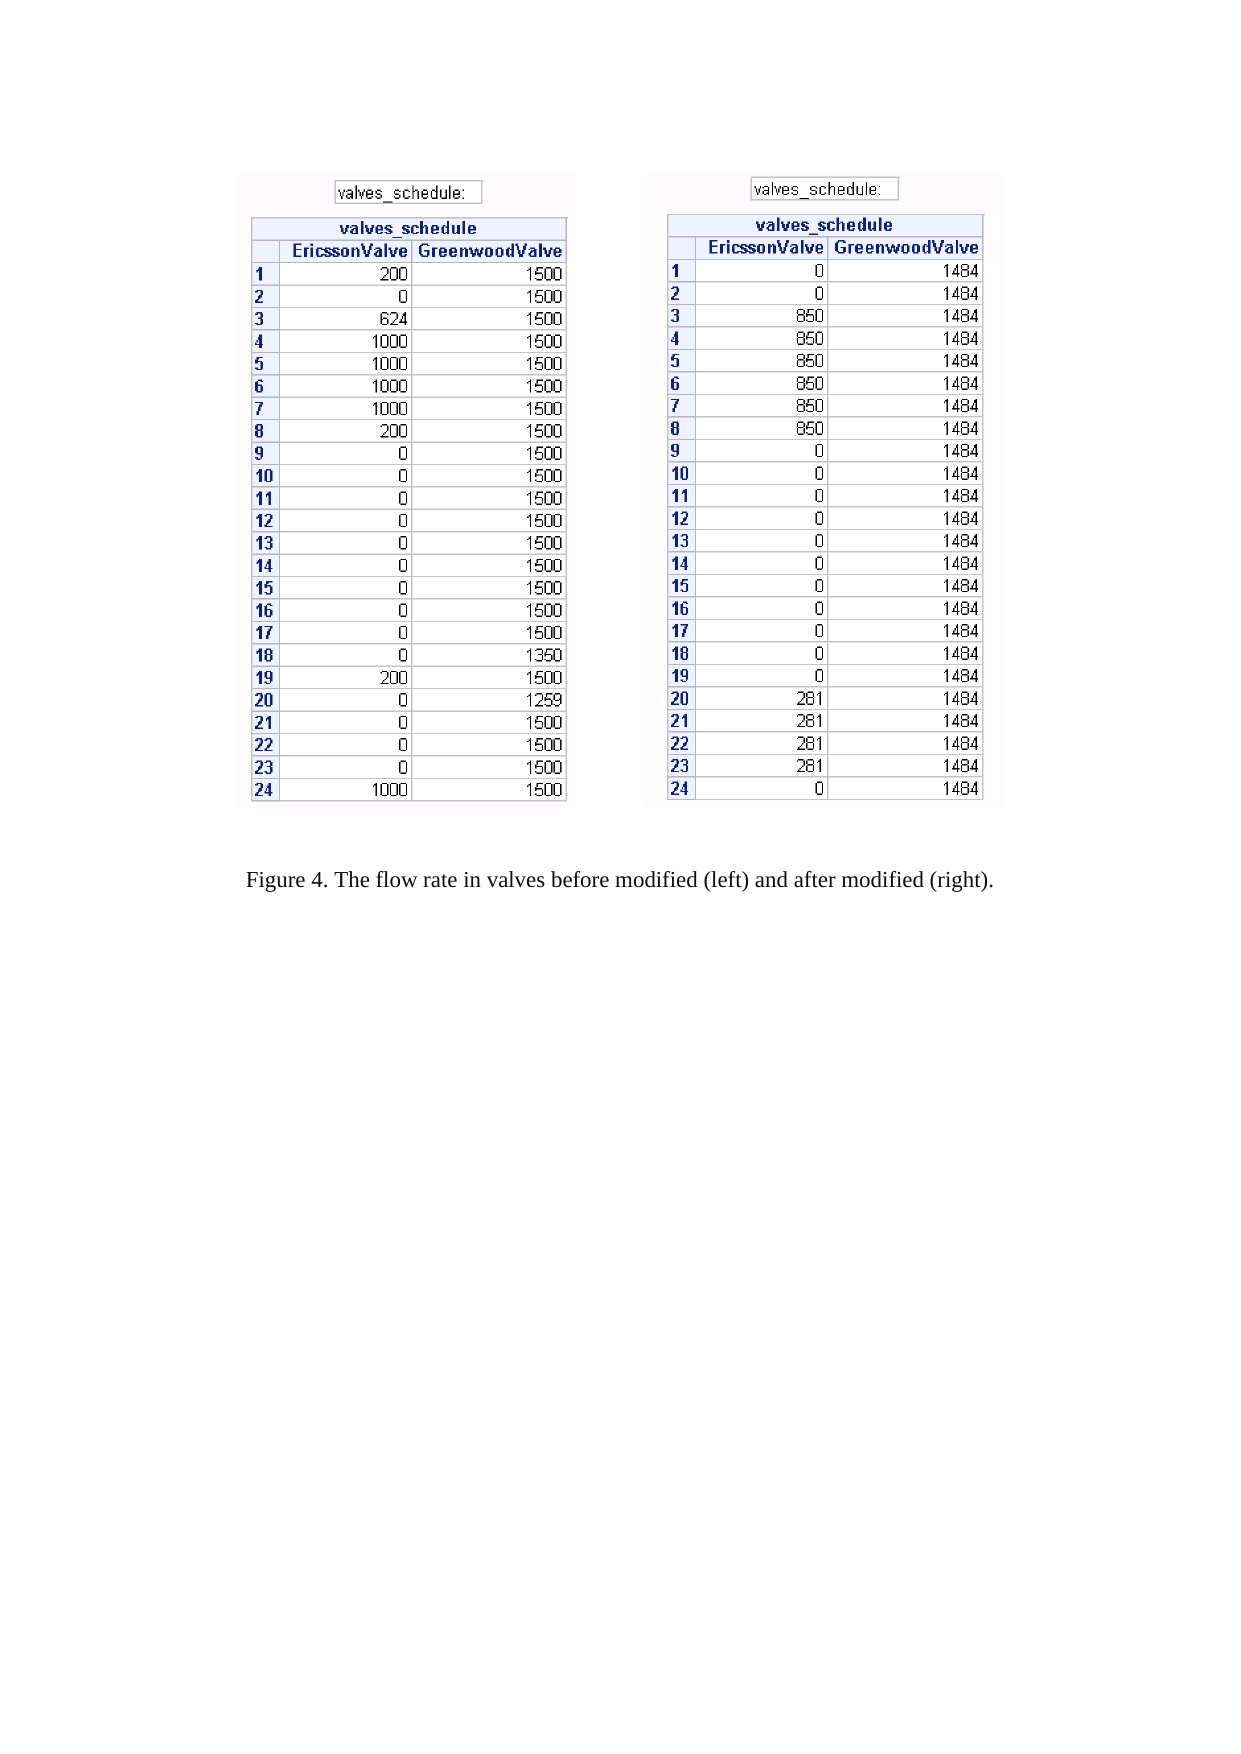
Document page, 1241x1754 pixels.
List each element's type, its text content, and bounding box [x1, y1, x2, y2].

picture [643, 172, 1003, 809]
picture [237, 172, 578, 809]
text Figure 4. The flow rate in valves before modified (left) and after modified (right). [187, 857, 1053, 901]
